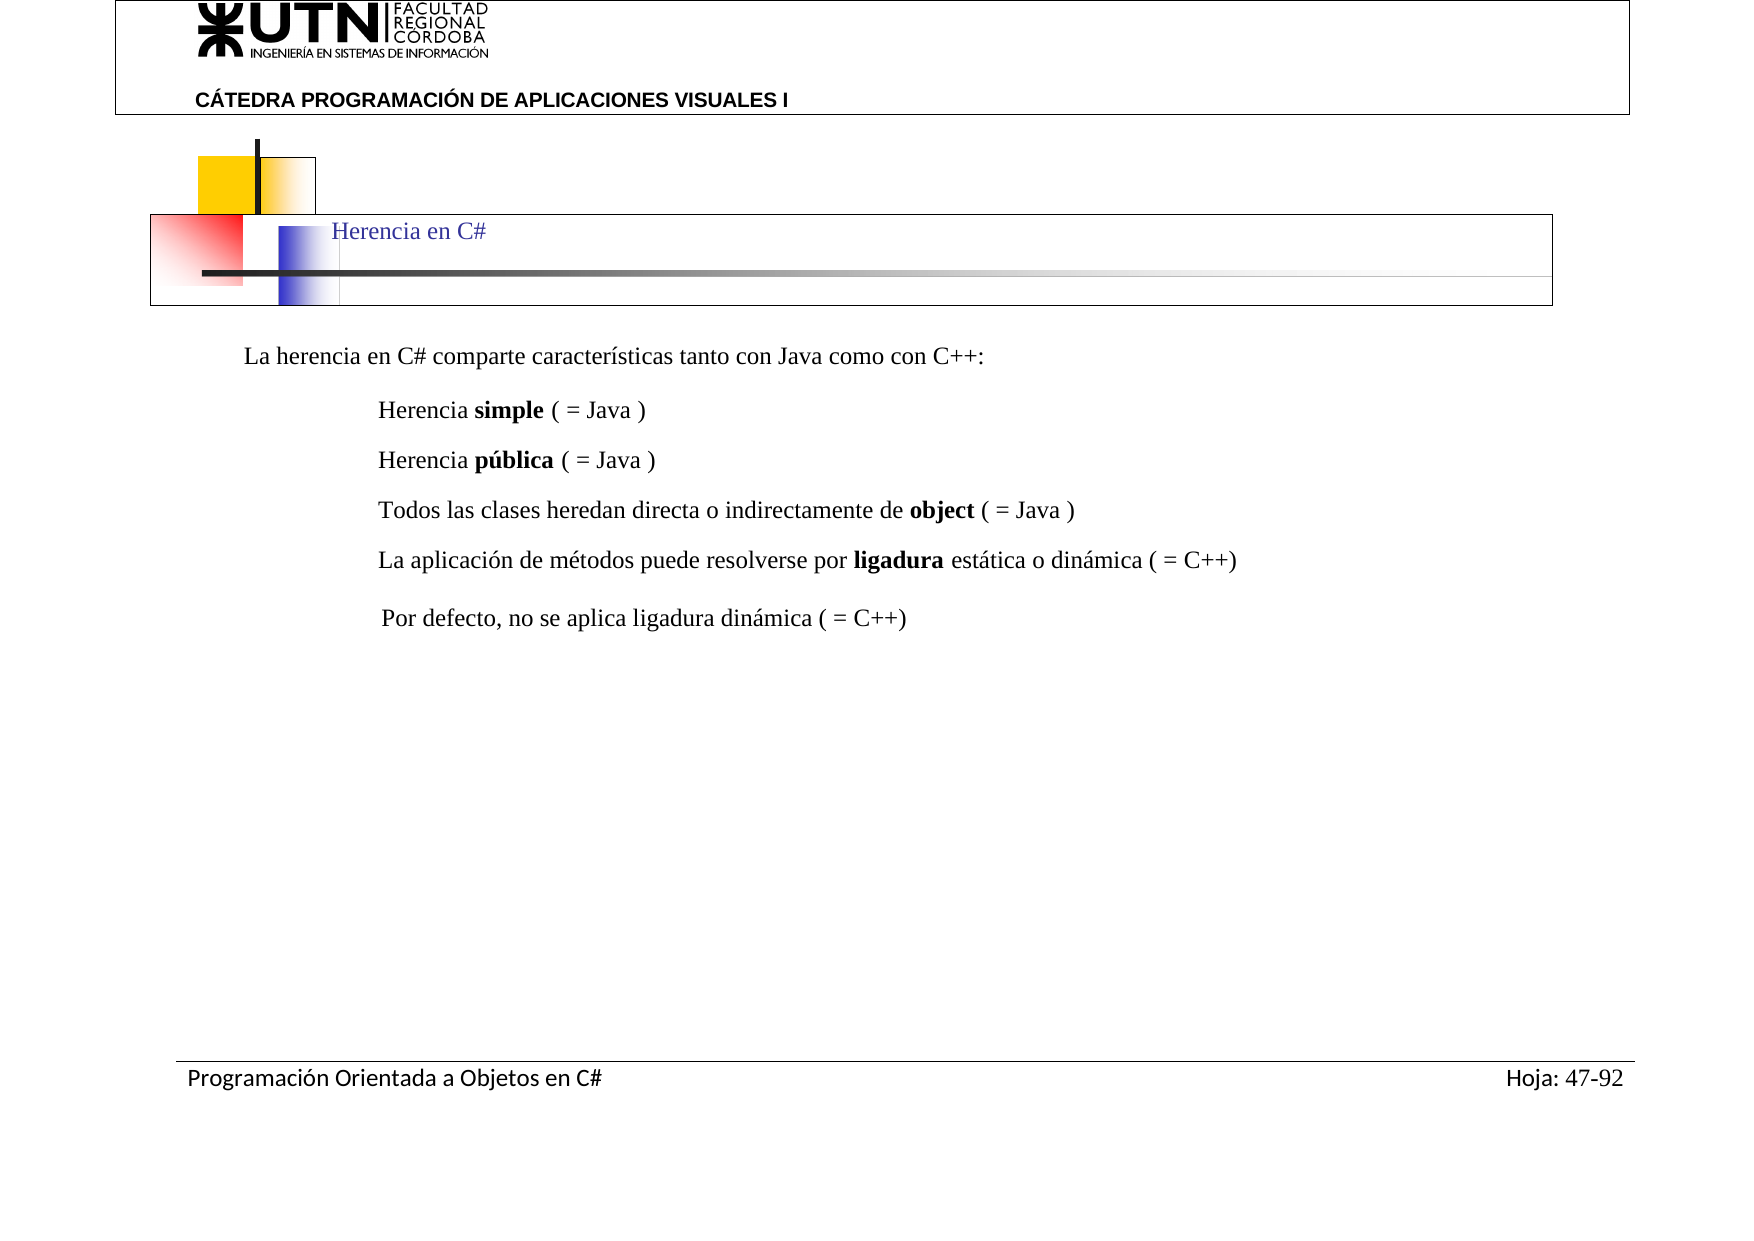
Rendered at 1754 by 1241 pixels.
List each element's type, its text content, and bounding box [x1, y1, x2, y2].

text Herencia simple ( = Java ) [353, 395, 1591, 423]
picture [261, 158, 315, 214]
text La herencia en C# comparte características tanto con Java como con C++: [187, 309, 1460, 378]
picture [151, 215, 1552, 305]
text Herencia pública ( = Java ) [353, 445, 1591, 474]
text Herencia en C# [331, 165, 1591, 256]
text Todos las clases heredan directa o indirectamente de object ( = Java ) [353, 496, 1591, 524]
text La aplicación de métodos puede resolverse por ligadura estática o dinámica ( = C++) [353, 545, 1591, 574]
picture [194, 1, 489, 59]
text Por defecto, no se aplica ligadura dinámica ( = C++) [187, 603, 1591, 631]
